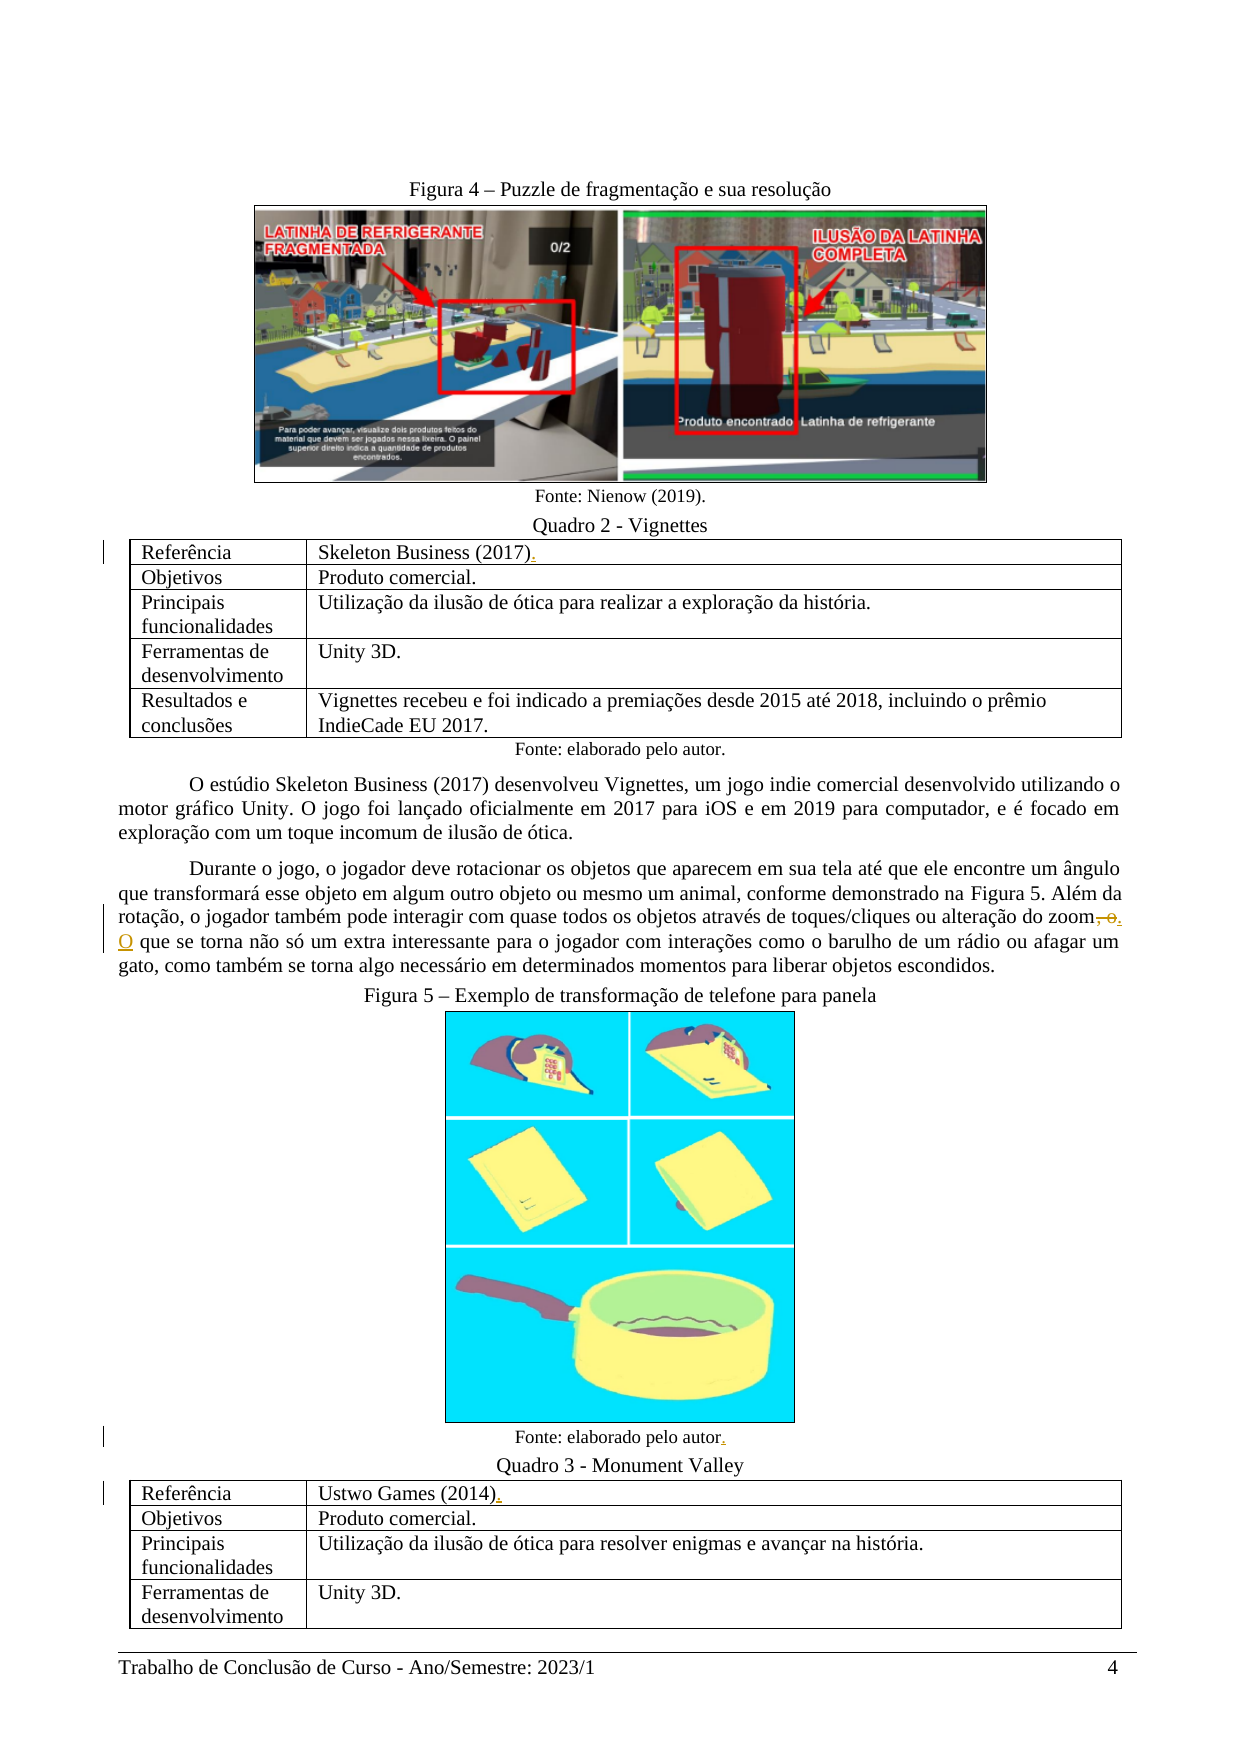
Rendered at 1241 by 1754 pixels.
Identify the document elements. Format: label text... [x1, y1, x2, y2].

table_cell Resultados e conclusões [131, 689, 306, 737]
table_cell Ferramentas de desenvolvimento [131, 639, 306, 687]
table_header Ustwo Games (2014) [307, 1481, 1121, 1505]
table_cell Objetivos [131, 1506, 306, 1530]
table_cell Ferramentas de desenvolvimento [131, 1580, 306, 1628]
text Durante o jogo, o jogador deve rotacionar os objetos que aparecem em sua tela até que ele encontre um ângulo que transformará esse objeto em algum outro objeto ou mesmo um animal, conforme demonstrado na Figura 5. Além da rotação, o jogador também pode interagir com quase todos os objetos através de toques/cliques ou alteração do zoom que se torna não só um extra interessante para o jogador com interações como o barulho de um rádio ou afagar um gato, como também se torna algo necessário em determinados momentos para liberar objetos escondidos. [118, 856, 1122, 977]
table_cell Utilização da ilusão de ótica para resolver enigmas e avançar na história. [307, 1531, 1121, 1579]
table_cell Unity 3D. [307, 1580, 1121, 1628]
picture [255, 206, 986, 482]
text Fonte: elaborado pelo autor. [118, 738, 1122, 759]
table_header Referência [131, 540, 306, 564]
table_cell Vignettes recebeu e foi indicado a premiações desde 2015 até 2018, incluindo o prêmio IndieCade EU 2017. [307, 689, 1121, 737]
table_cell Unity 3D. [307, 639, 1121, 687]
table_cell Principais funcionalidades [131, 1531, 306, 1579]
text Fonte: Nienow (2019). [118, 485, 1122, 506]
table_header Skeleton Business (2017) [307, 540, 1121, 564]
table_cell Produto comercial. [307, 1506, 1121, 1530]
table_cell Utilização da ilusão de ótica para realizar a exploração da história. [307, 590, 1121, 638]
table_header Referência [131, 1481, 306, 1505]
text O estúdio Skeleton Business (2017) desenvolveu Vignettes, um jogo indie comercial desenvolvido utilizando o motor gráfico Unity. O jogo foi lançado oficialmente em 2017 para iOS e em 2019 para computador, e é focado em exploração com um toque incomum de ilusão de ótica. [118, 772, 1122, 844]
table_cell Principais funcionalidades [131, 590, 306, 638]
table_cell Produto comercial. [307, 565, 1121, 589]
text Fonte: elaborado pelo autor [118, 1426, 1122, 1447]
table_cell Objetivos [131, 565, 306, 589]
picture [446, 1012, 794, 1422]
